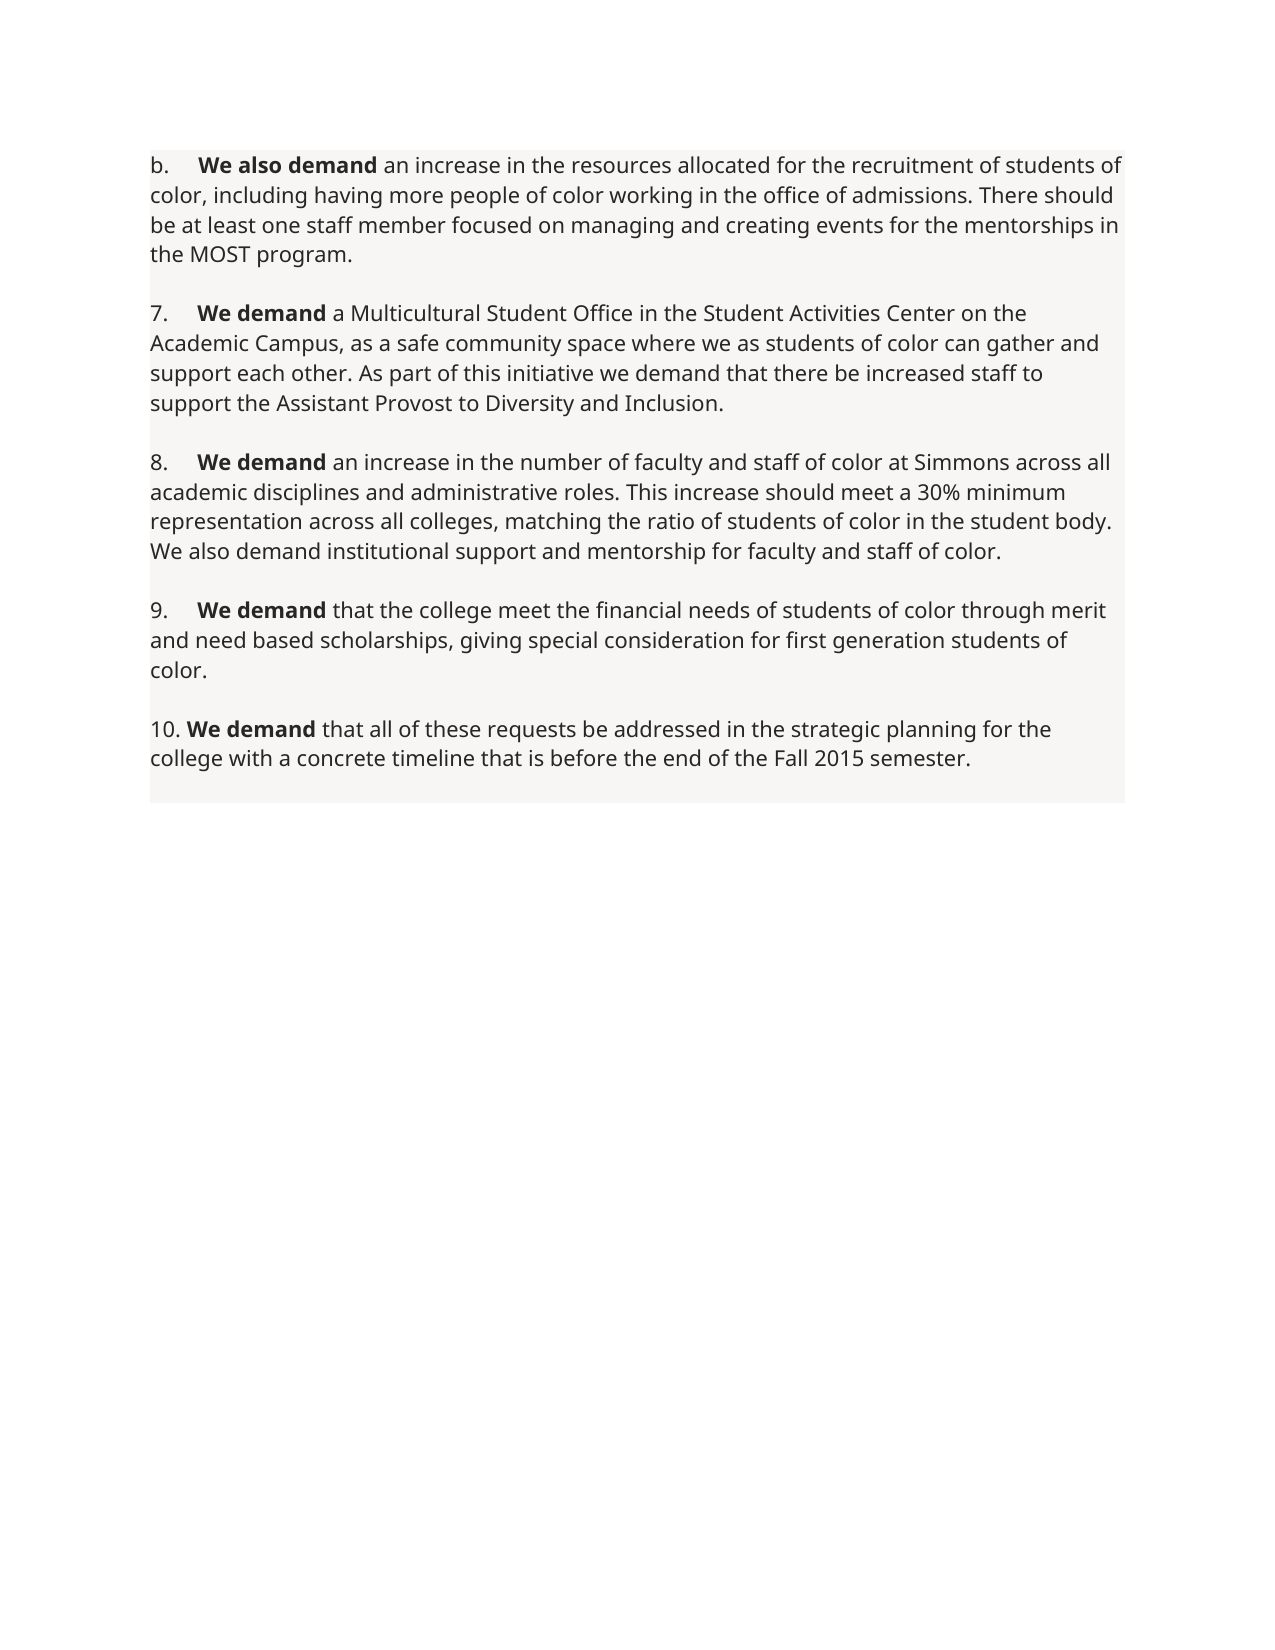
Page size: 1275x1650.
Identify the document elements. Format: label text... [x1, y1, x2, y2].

text 7. We demand a Multicultural Student Office in the Student Activities Center on the Academic Campus, as a safe community space where we as students of color can gather and support each other. As part of this initiative we demand that there be increased staff to support the Assistant Provost to Diversity and Inclusion. [150, 298, 1125, 417]
text 8. We demand an increase in the number of faculty and staff of color at Simmons across all academic disciplines and administrative roles. This increase should meet a 30% minimum representation across all colleges, matching the ratio of students of color in the student body. We also demand institutional support and mentorship for faculty and staff of color. [150, 447, 1125, 566]
text b. We also demand an increase in the resources allocated for the recruitment of students of color, including having more people of color working in the office of admissions. There should be at least one staff member focused on managing and creating events for the mentorships in the MOST program. [150, 150, 1125, 269]
text 9. We demand that the college meet the financial needs of students of color through merit and need based scholarships, giving special consideration for first generation students of color. [150, 595, 1125, 684]
text 10. We demand that all of these requests be addressed in the strategic planning for the college with a concrete timeline that is before the end of the Fall 2015 semester. [150, 713, 1125, 773]
